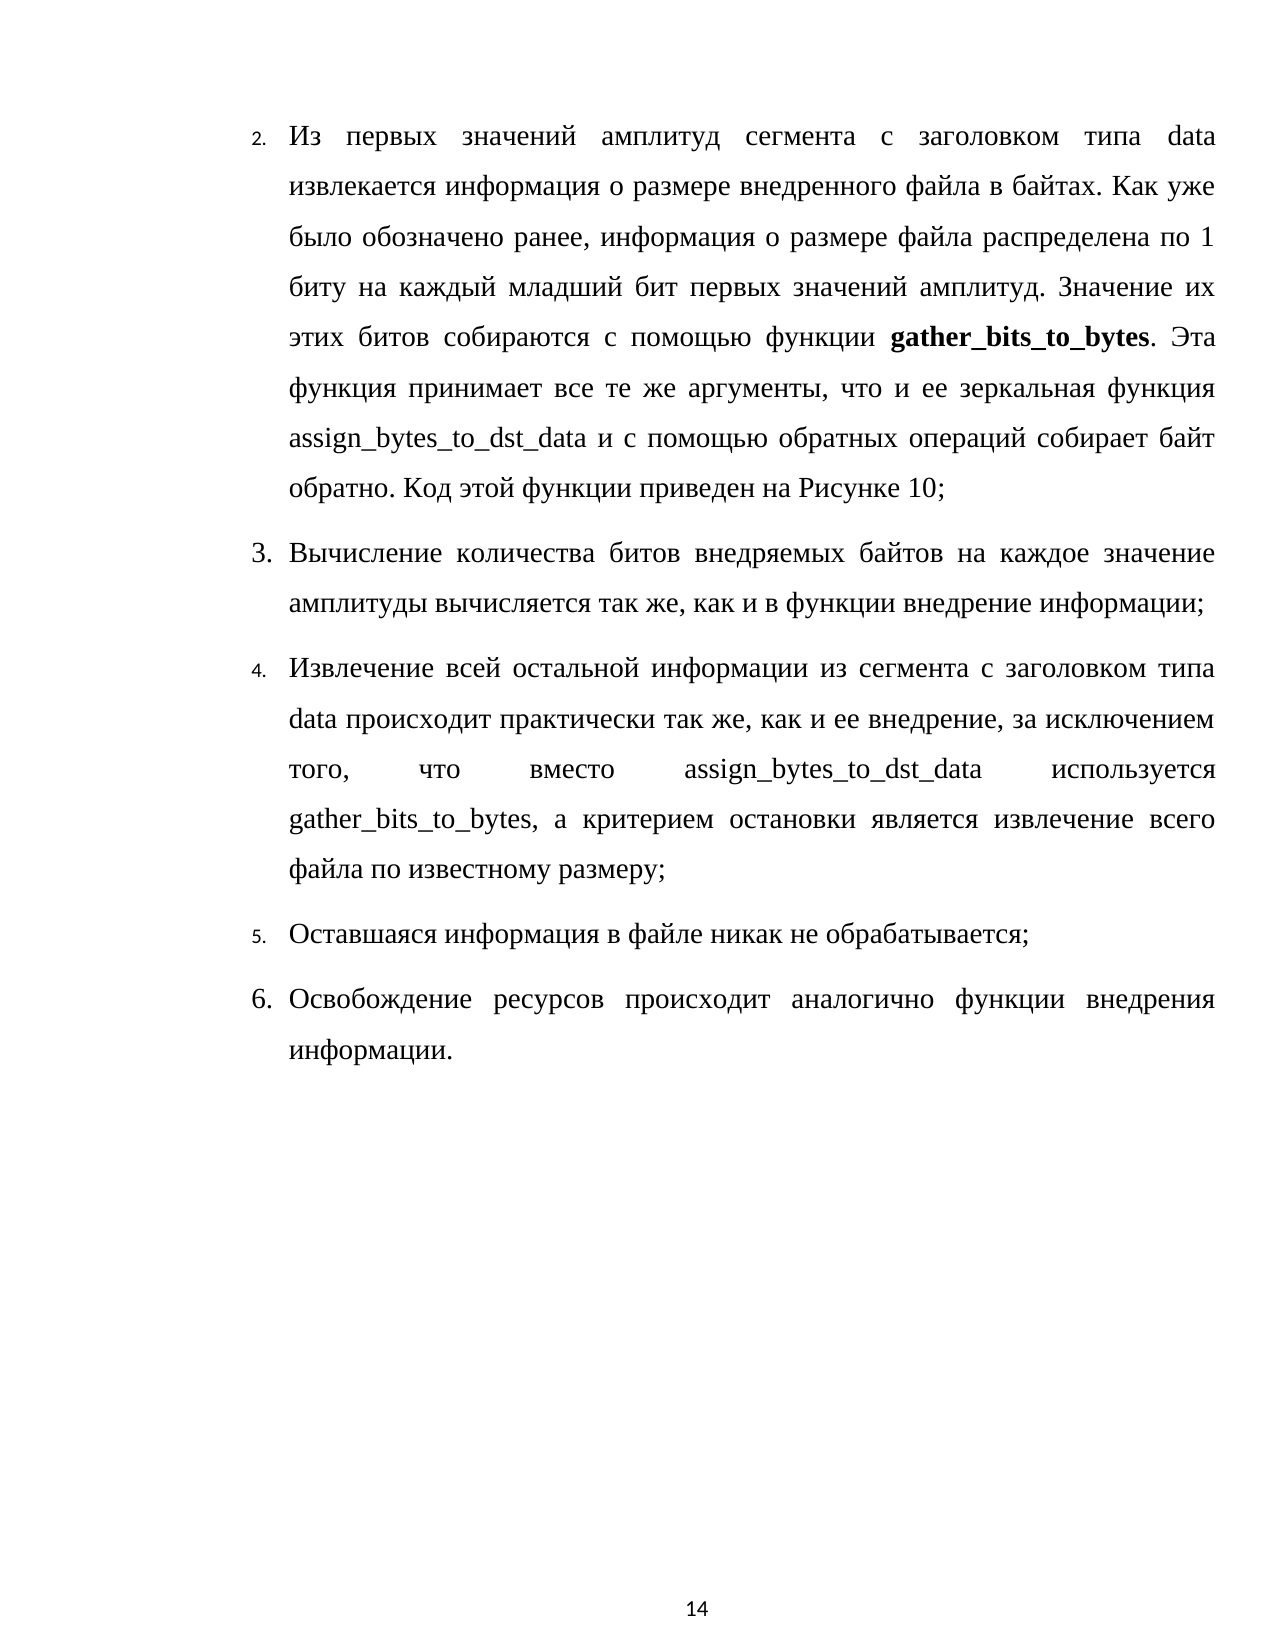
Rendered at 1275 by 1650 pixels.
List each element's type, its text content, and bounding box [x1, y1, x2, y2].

list Извлечение всей остальной информации из сегмента с заголовком типа data происходит практически так же, как и ее внедрение, за исключением того, что вместо assign_bytes_to_dst_data используется gather_bits_to_bytes, а критерием остановки является извлечение всего файла по известному размеру; [251, 650, 1216, 885]
list Из первых значений амплитуд сегмента с заголовком типа data извлекается информация о размере внедренного файла в байтах. Как уже было обозначено ранее, информация о размере файла распределена по 1 биту на каждый младший бит первых значений амплитуд. Значение их этих битов собираются с помощью функции gather_bits_to_bytes. Эта функция принимает все те же аргументы, что и ее зеркальная функция assign_bytes_to_dst_data и с помощью обратных операций собирает байт обратно. Код этой функции приведен на Рисунке 10; [251, 118, 1216, 504]
list Освобождение ресурсов происходит аналогично функции внедрения информации. [251, 981, 1216, 1065]
list Вычисление количества битов внедряемых байтов на каждое значение амплитуды вычисляется так же, как и в функции внедрение информации; [251, 535, 1216, 619]
list Оставшаяся информация в файле никак не обрабатывается; [251, 917, 1216, 950]
